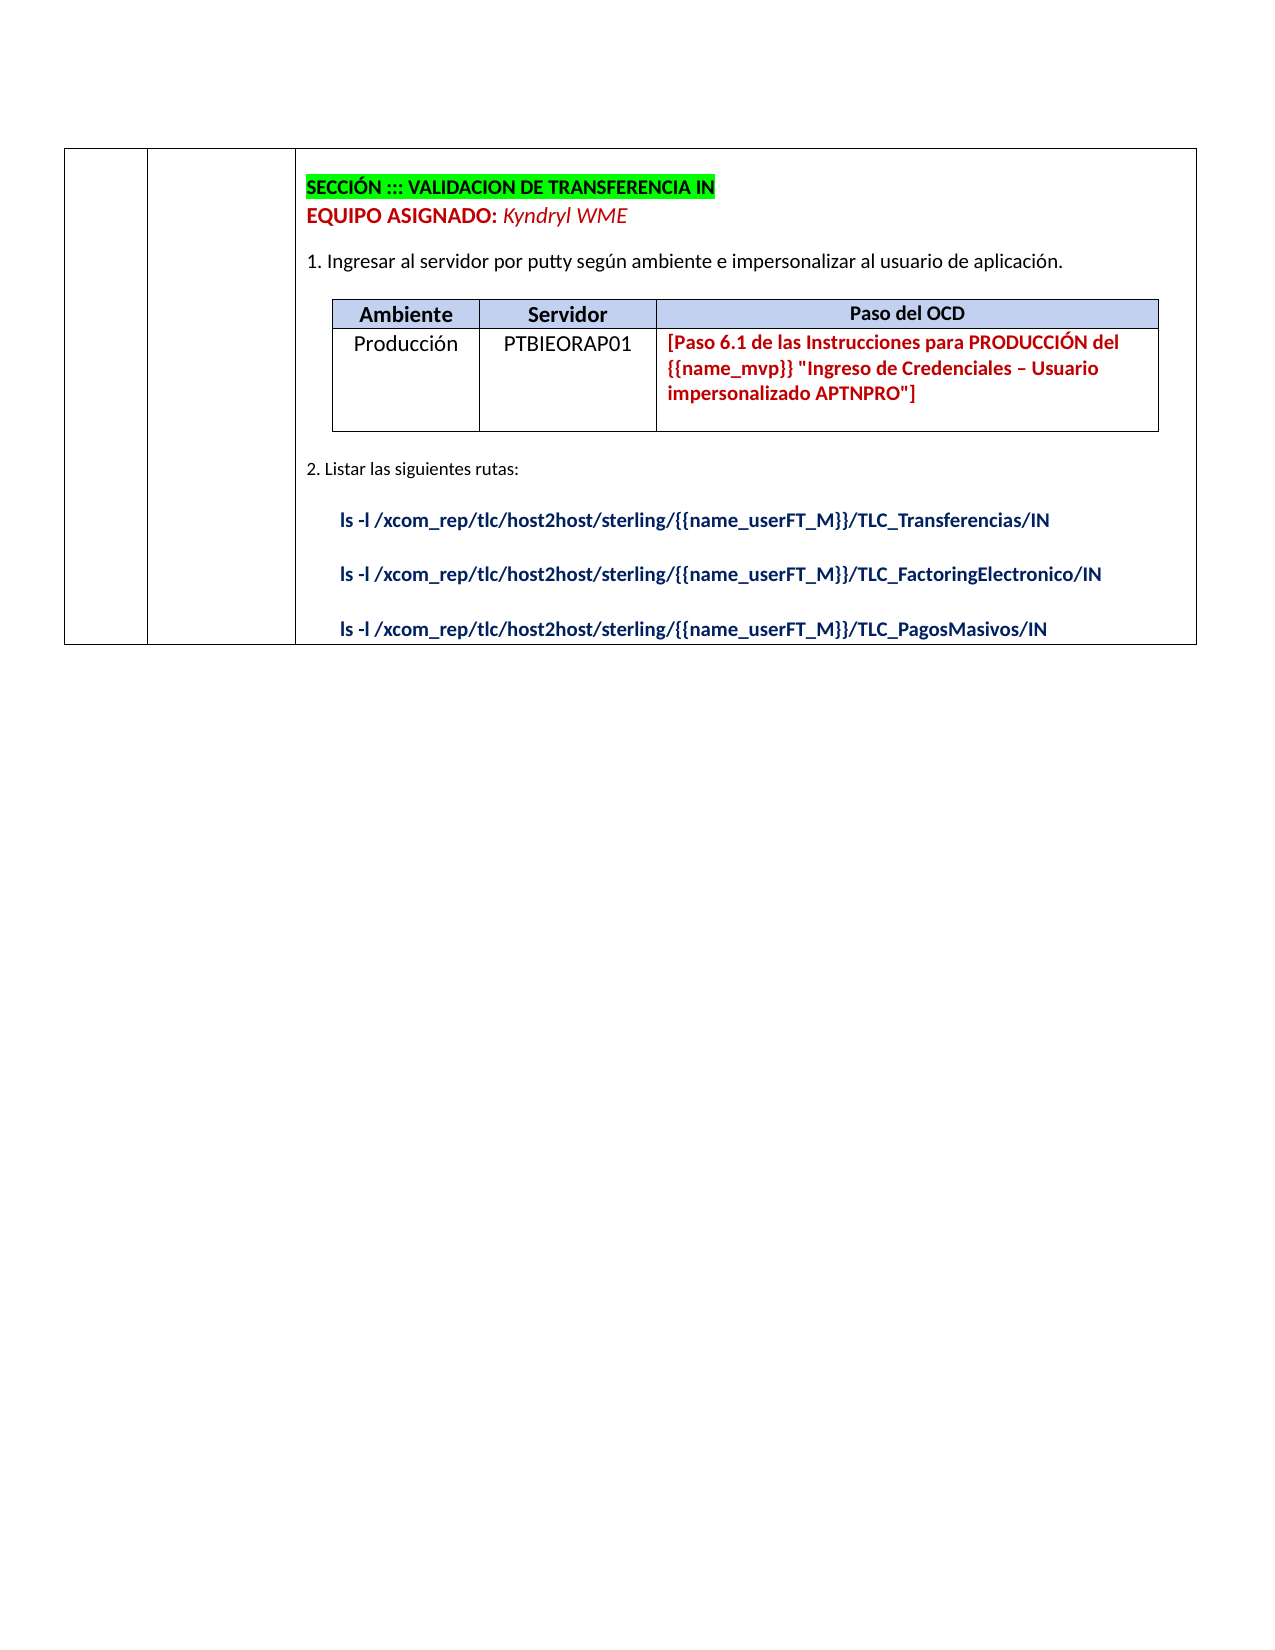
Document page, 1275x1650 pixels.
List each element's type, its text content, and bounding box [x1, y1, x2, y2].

table_cell [65, 149, 147, 644]
table_cell [148, 149, 295, 644]
table_cell SECCIÓN ::: VALIDACION DE TRANSFERENCIA IN EQUIPO ASIGNADO: Kyndryl WME 1. Ingresar al servidor por putty según ambiente e impersonalizar al usuario de aplicación. 2. Listar las siguientes rutas: ls -l /xcom_rep/tlc/host2host/sterling/{{name_userFT_M}}/TLC_Transferencias/IN ls -l /xcom_rep/tlc/host2host/sterling/{{name_userFT_M}}/TLC_FactoringElectronico/IN ls -l /xcom_rep/tlc/host2host/sterling/{{name_userFT_M}}/TLC_PagosMasivos/IN [296, 149, 1196, 644]
